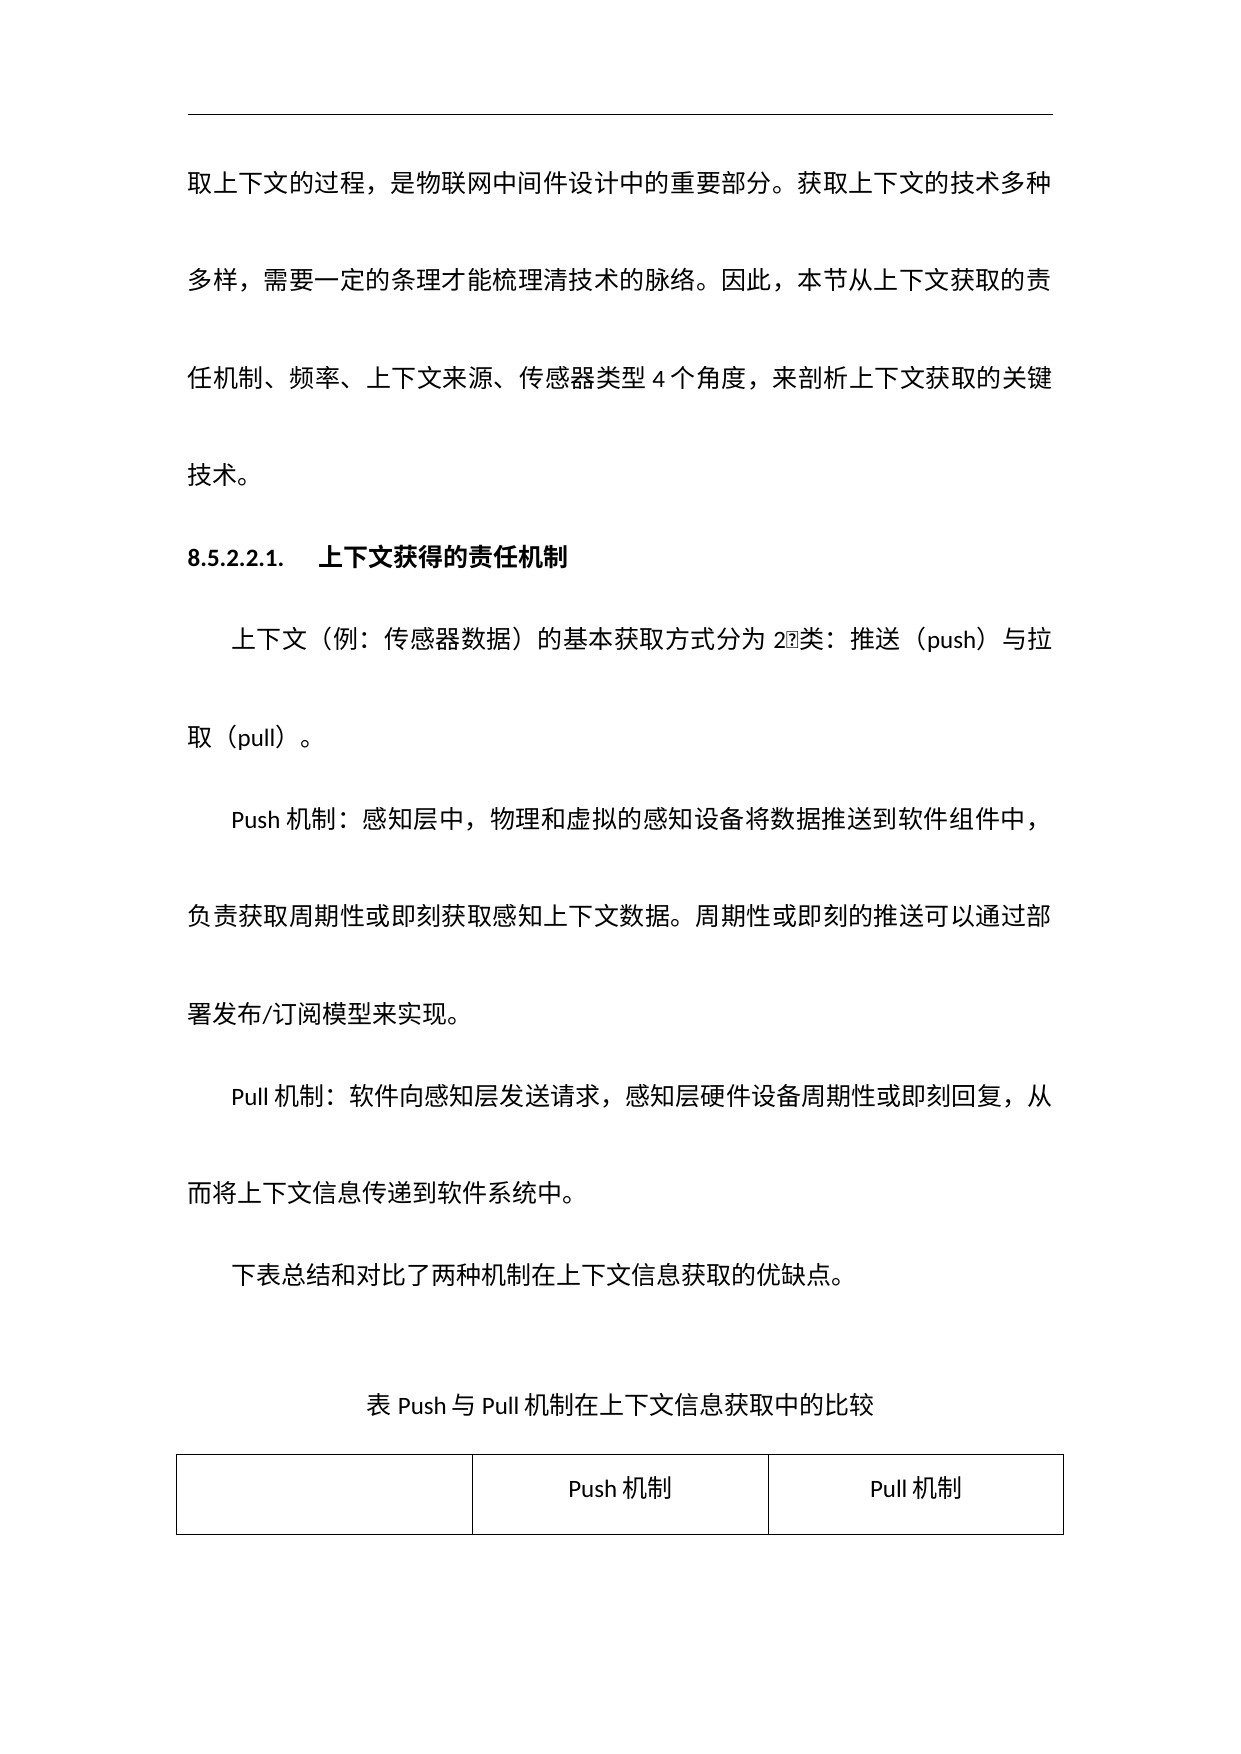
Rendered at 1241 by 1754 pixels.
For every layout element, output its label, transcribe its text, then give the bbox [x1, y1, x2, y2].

table_header Pull机制 [769, 1455, 1063, 1534]
table_header [177, 1455, 472, 1534]
subtitle 上下文获得的责任机制 [187, 524, 1053, 589]
text 上下文（例：传感器数据）的基本获取方式分为2🥱类：推送（push）与拉取（pull）。 [187, 606, 1053, 769]
text Pull机制：软件向感知层发送请求，感知层硬件设备周期性或即刻回复，从而将上下文信息传递到软件系统中。 [187, 1063, 1053, 1225]
text 表 Push与Pull机制在上下文信息获取中的比较 [187, 1372, 1053, 1437]
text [187, 150, 1053, 507]
text Push机制：感知层中，物理和虚拟的感知设备将数据推送到软件组件中，负责获取周期性或即刻获取感知上下文数据。周期性或即刻的推送可以通过部署发布/订阅模型来实现。 [187, 786, 1053, 1046]
text 下表总结和对比了两种机制在上下文信息获取的优缺点。 [187, 1242, 1053, 1307]
table_header Push机制 [473, 1455, 768, 1534]
